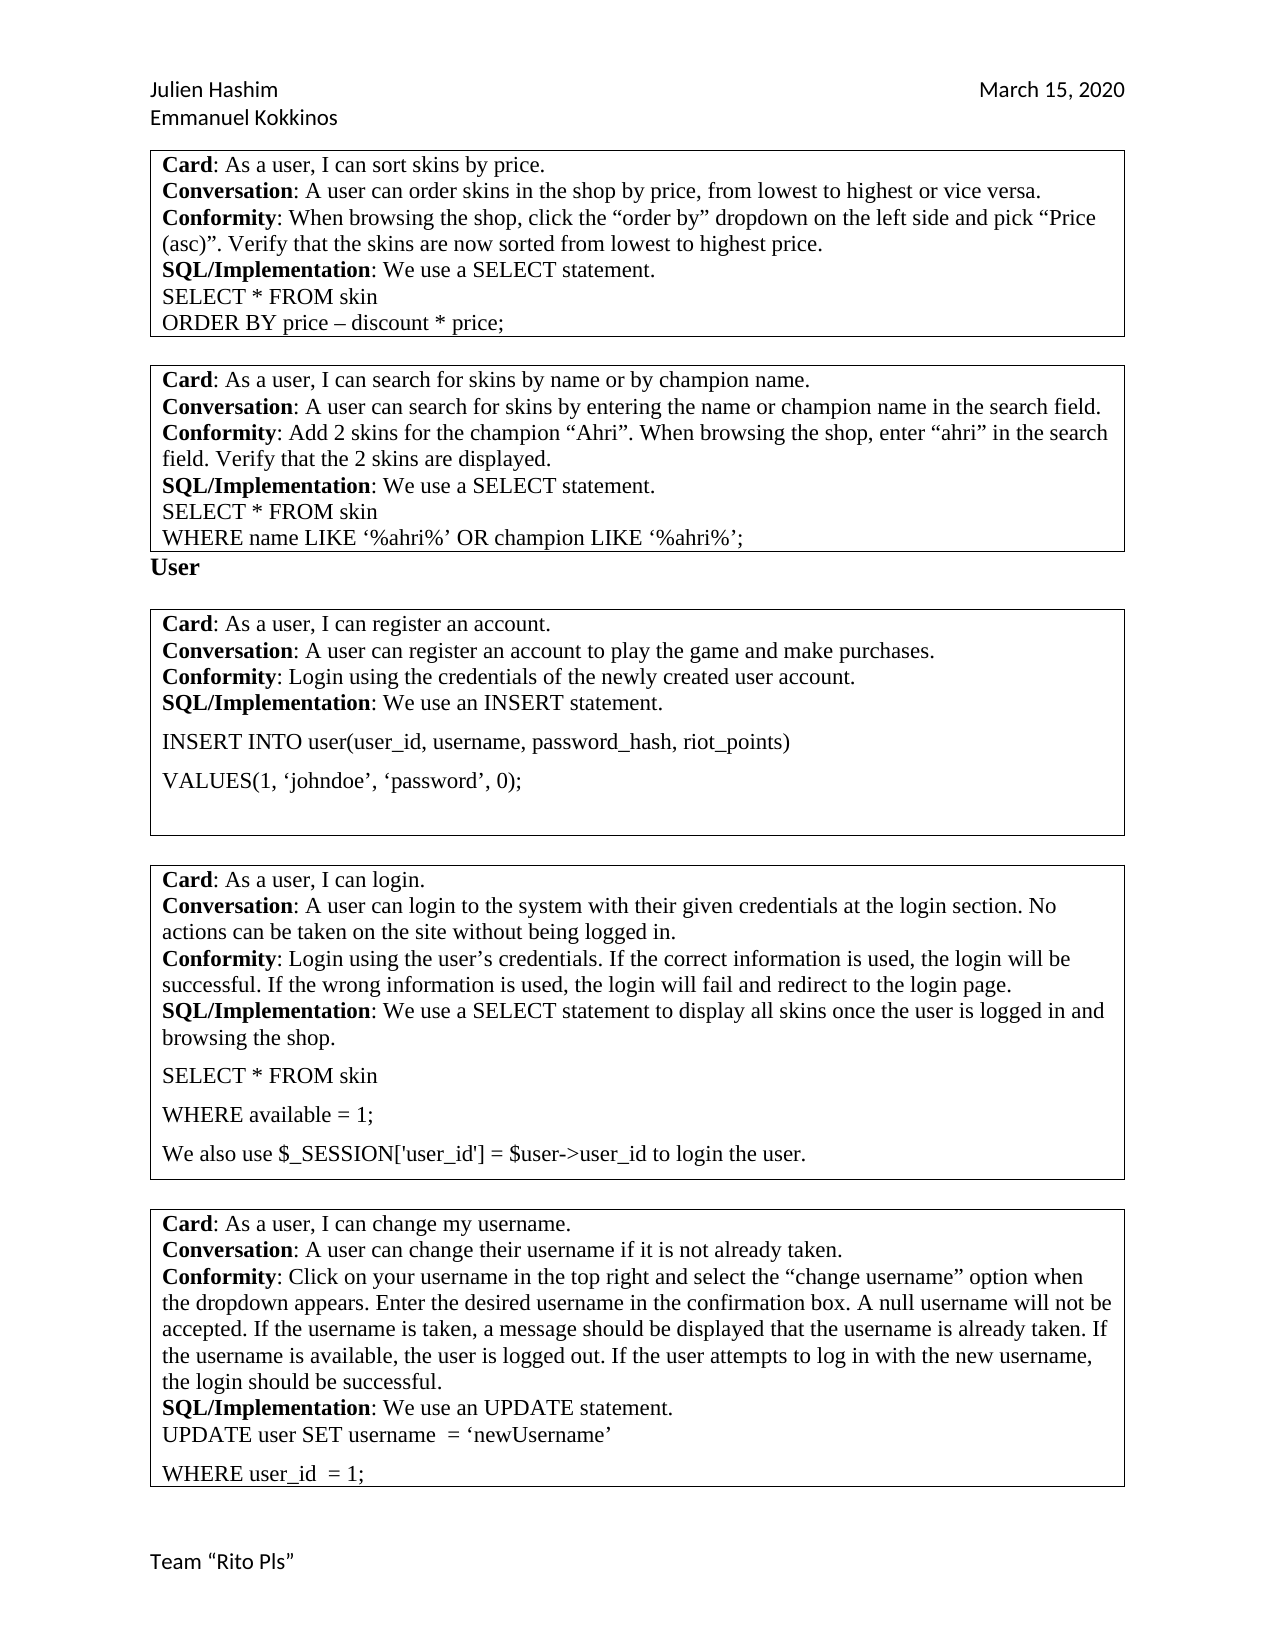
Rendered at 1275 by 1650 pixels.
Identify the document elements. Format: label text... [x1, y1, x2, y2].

table_header Card: As a user, I can sort skins by price. Conversation: A user can order skins in the shop by price, from lowest to highest or vice versa. Conformity: When browsing the shop, click the “order by” dropdown on the left side and pick “Price (asc)”. Verify that the skins are now sorted from lowest to highest price. SQL/Implementation: We use a SELECT statement. SELECT * FROM skin ORDER BY price – discount * price; [151, 151, 1124, 336]
table_header Card: As a user, I can search for skins by name or by champion name. Conversation: A user can search for skins by entering the name or champion name in the search field. Conformity: Add 2 skins for the champion “Ahri”. When browsing the shop, enter “ahri” in the search field. Verify that the 2 skins are displayed. SQL/Implementation: We use a SELECT statement. SELECT * FROM skin WHERE name LIKE ‘%ahri%’ OR champion LIKE ‘%ahri%’; [151, 366, 1124, 551]
text User [150, 552, 1125, 581]
table_header Card: As a user, I can change my username. Conversation: A user can change their username if it is not already taken. Conformity: Click on your username in the top right and select the “change username” option when the dropdown appears. Enter the desired username in the confirmation box. A null username will not be accepted. If the username is taken, a message should be displayed that the username is already taken. If the username is available, the user is logged out. If the user attempts to log in with the new username, the login should be successful. SQL/Implementation: We use an UPDATE statement. UPDATE user SET username = ‘newUsername’ WHERE user_id = 1; [151, 1210, 1124, 1486]
table_header Card: As a user, I can login. Conversation: A user can login to the system with their given credentials at the login section. No actions can be taken on the site without being logged in. Conformity: Login using the user’s credentials. If the correct information is used, the login will be successful. If the wrong information is used, the login will fail and redirect to the login page. SQL/Implementation: We use a SELECT statement to display all skins once the user is logged in and browsing the shop. SELECT * FROM skin WHERE available = 1; We also use $_SESSION['user_id'] = $user->user_id to login the user. [151, 866, 1124, 1179]
table_header Card: As a user, I can register an account. Conversation: A user can register an account to play the game and make purchases. Conformity: Login using the credentials of the newly created user account. SQL/Implementation: We use an INSERT statement. INSERT INTO user(user_id, username, password_hash, riot_points) VALUES(1, ‘johndoe’, ‘password’, 0); [151, 610, 1124, 835]
